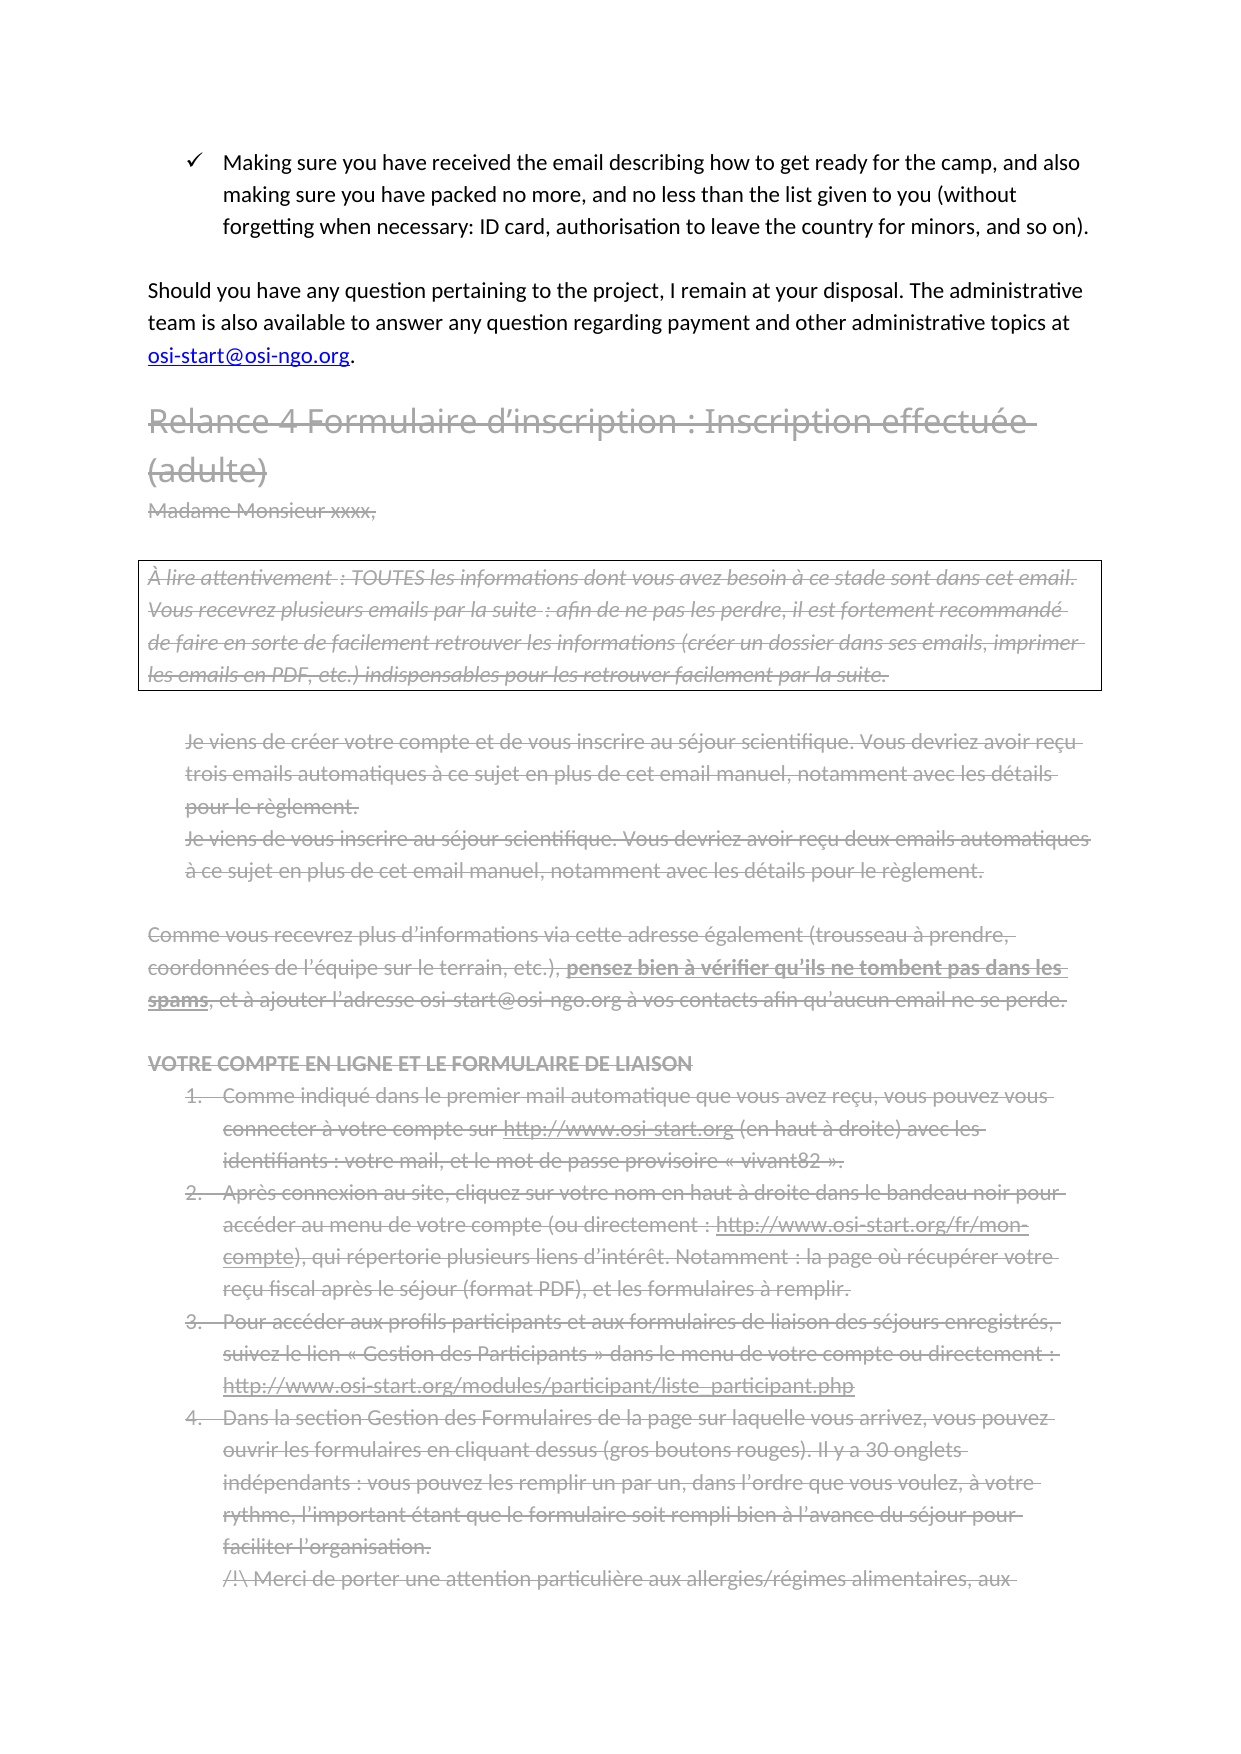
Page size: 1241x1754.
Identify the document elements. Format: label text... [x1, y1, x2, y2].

list Après connexion au site, cliquez sur votre nom en haut à droite dans le bandeau noir pour accéder au menu de votre compte (ou directement : http://www.osi-start.org/fr/mon-compte), qui répertorie plusieurs liens d’intérêt. Notamment : la page où récupérer votre reçu fiscal après le séjour (format PDF), et les formulaires à remplir. [185, 1178, 1093, 1303]
text Votre compte en ligne et le Formulaire de liaison [148, 1049, 1093, 1077]
list Pour accéder aux profils participants et aux formulaires de liaison des séjours enregistrés, suivez le lien « Gestion des Participants » dans le menu de votre compte ou directement : http://www.osi-start.org/modules/participant/liste_participant.php [185, 1307, 1093, 1399]
text À lire attentivement : TOUTES les informations dont vous avez besoin à ce stade sont dans cet email. [139, 561, 1101, 591]
text Comme vous recevrez plus d’informations via cette adresse également (trousseau à prendre, coordonnées de l’équipe sur le terrain, etc.), pensez bien à vérifier qu’ils ne tombent pas dans les spams, et à ajouter l’adresse osi-start@osi-ngo.org à vos contacts afin qu’aucun email ne se perde. [148, 921, 1093, 1013]
text Vous recevrez plusieurs emails par la suite : afin de ne pas les perdre, il est fortement recommandé de faire en sorte de facilement retrouver les informations (créer un dossier dans ses emails, imprimer les emails en PDF, etc.) indispensables pour les retrouver facilement par la suite. [139, 592, 1101, 690]
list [185, 1403, 1093, 1592]
list Comme indiqué dans le premier mail automatique que vous avez reçu, vous pouvez vous connecter à votre compte sur http://www.osi-start.org (en haut à droite) avec les identifiants : votre mail, et le mot de passe provisoire « vivant82 ». [185, 1081, 1093, 1174]
list Making sure you have received the email describing how to get ready for the camp, and also making sure you have packed no more, and no less than the list given to you (without forgetting when necessary: ID card, authorisation to leave the country for minors, and so on). [185, 148, 1093, 240]
text Je viens de créer votre compte et de vous inscrire au séjour scientifique. Vous devriez avoir reçu trois emails automatiques à ce sujet en plus de cet email manuel, notamment avec les détails pour le règlement. [185, 727, 1093, 820]
text Should you have any question pertaining to the project, I remain at your disposal. The administrative team is also available to answer any question regarding payment and other administrative topics at osi-start@osi-ngo.org. [148, 276, 1093, 369]
subtitle Relance 4 Formulaire d’inscription : Inscription effectuée (adulte) [148, 398, 1093, 492]
text Madame Monsieur xxxx, [148, 496, 1093, 524]
text Je viens de vous inscrire au séjour scientifique. Vous devriez avoir reçu deux emails automatiques à ce sujet en plus de cet email manuel, notamment avec les détails pour le règlement. [185, 824, 1093, 884]
